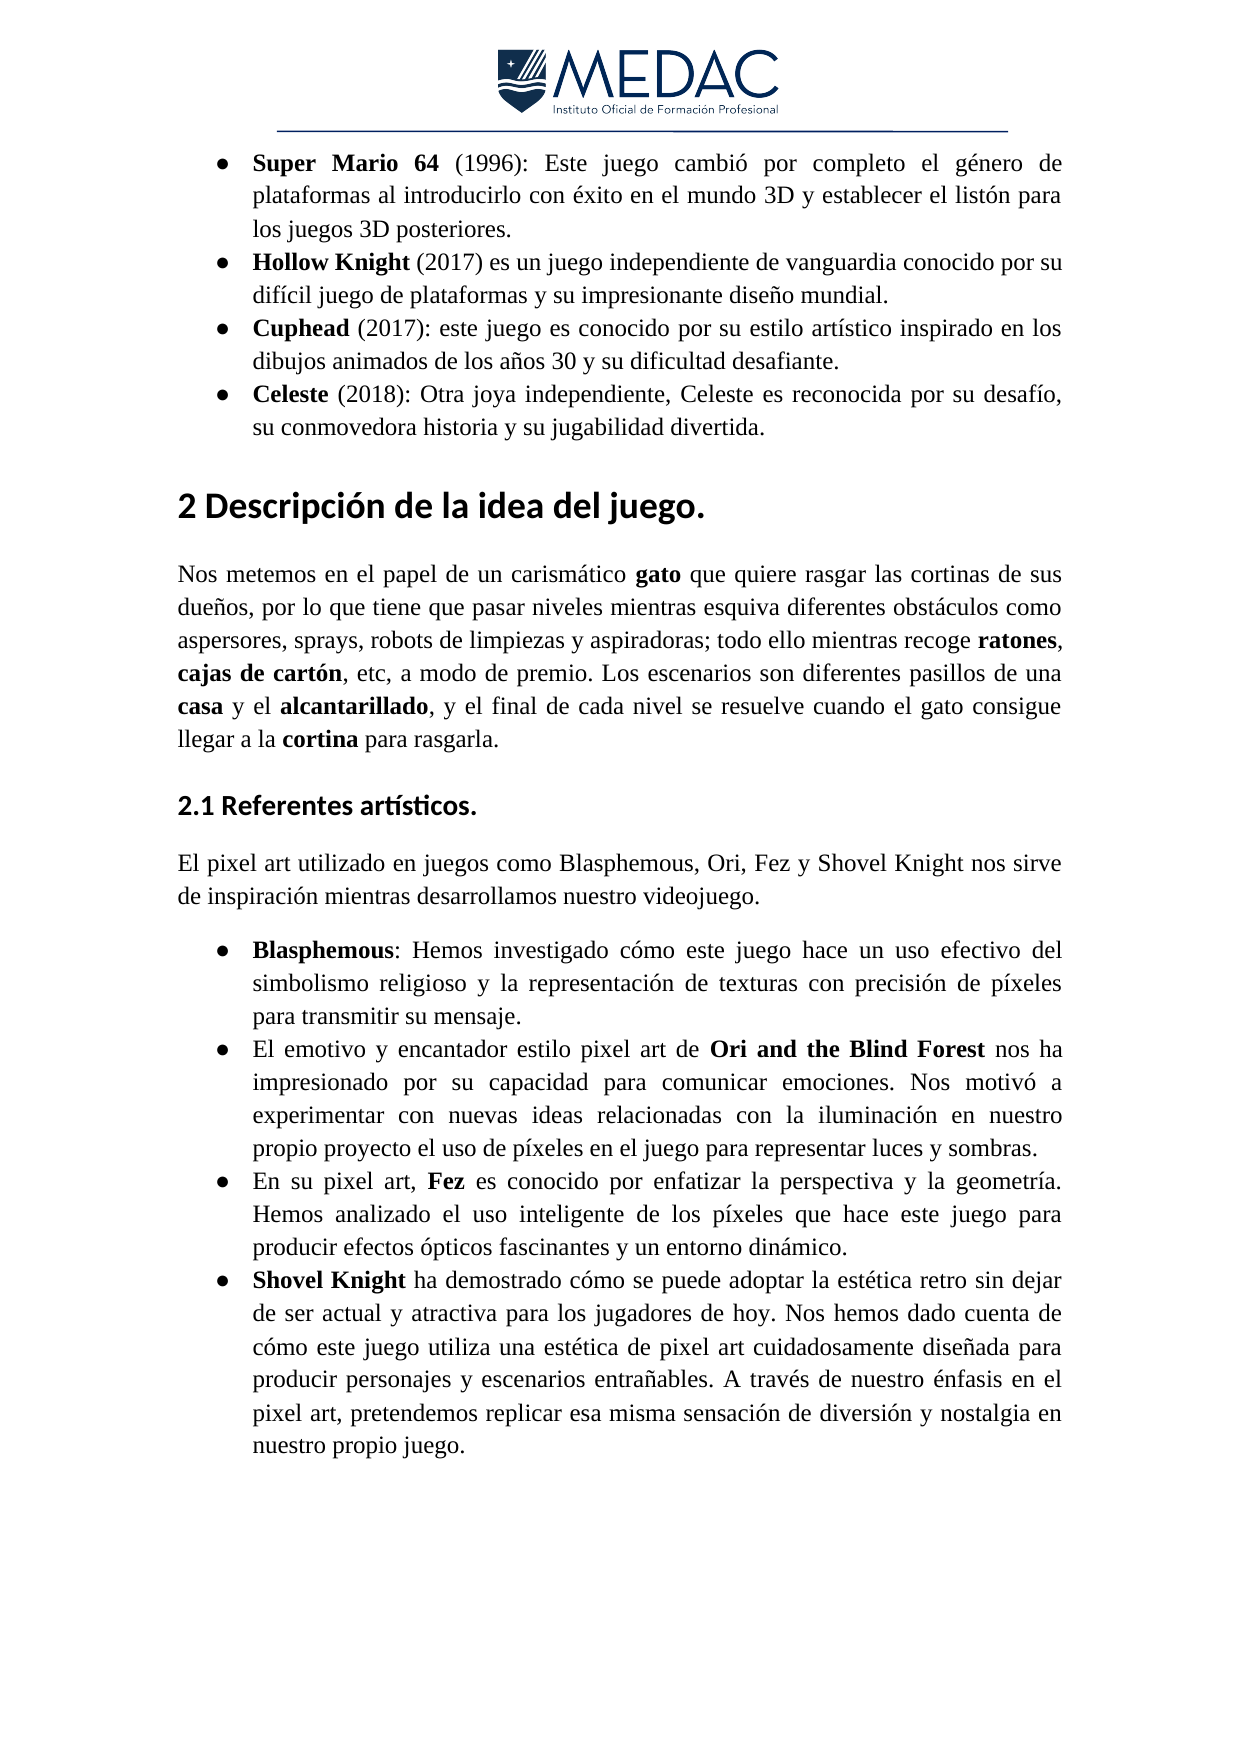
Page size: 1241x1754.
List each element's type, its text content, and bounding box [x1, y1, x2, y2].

list Blasphemous: Hemos investigado cómo este juego hace un uso efectivo del simbolismo religioso y la representación de texturas con precisión de píxeles para transmitir su mensaje. [215, 935, 1063, 1030]
list El emotivo y encantador estilo pixel art de Ori and the Blind Forest nos ha impresionado por su capacidad para comunicar emociones. Nos motivó a experimentar con nuevas ideas relacionadas con la iluminación en nuestro propio proyecto el uso de píxeles en el juego para representar luces y sombras. [215, 1034, 1063, 1162]
list Shovel Knight ha demostrado cómo se puede adoptar la estética retro sin dejar de ser actual y atractiva para los jugadores de hoy. Nos hemos dado cuenta de cómo este juego utiliza una estética de pixel art cuidadosamente diseñada para producir personajes y escenarios entrañables. A través de nuestro énfasis en el pixel art, pretendemos replicar esa misma sensación de diversión y nostalgia en nuestro propio juego. [215, 1266, 1063, 1459]
list Cuphead (2017): este juego es conocido por su estilo artístico inspirado en los dibujos animados de los años 30 y su dificultad desafiante. [215, 313, 1063, 374]
list Super Mario 64 (1996): Este juego cambió por completo el género de plataformas al introducirlo con éxito en el mundo 3D y establecer el listón para los juegos 3D posteriores. [215, 148, 1063, 242]
picture [493, 44, 792, 121]
text Nos metemos en el papel de un carismático gato que quiere rasgar las cortinas de sus dueños, por lo que tiene que pasar niveles mientras esquiva diferentes obstáculos como aspersores, sprays, robots de limpiezas y aspiradoras; todo ello mientras recoge ratones, cajas de cartón, etc, a modo de premio. Los escenarios son diferentes pasillos de una casa y el alcantarillado, y el final de cada nivel se resuelve cuando el gato consigue llegar a la cortina para rasgarla. [177, 559, 1063, 753]
list Hollow Knight (2017) es un juego independiente de vanguardia conocido por su difícil juego de plataformas y su impresionante diseño mundial. [215, 247, 1063, 308]
list Celeste (2018): Otra joya independiente, Celeste es reconocida por su desafío, su conmovedora historia y su jugabilidad divertida. [215, 379, 1063, 441]
text El pixel art utilizado en juegos como Blasphemous, Ori, Fez y Shovel Knight nos sirve de inspiración mientras desarrollamos nuestro videojuego. [177, 848, 1063, 910]
list En su pixel art, Fez es conocido por enfatizar la perspectiva y la geometría. Hemos analizado el uso inteligente de los píxeles que hace este juego para producir efectos ópticos fascinantes y un entorno dinámico. [215, 1166, 1063, 1261]
subtitle 2.1 Referentes artísticos. [177, 787, 1063, 822]
subtitle 2 Descripción de la idea del juego. [177, 482, 1063, 528]
